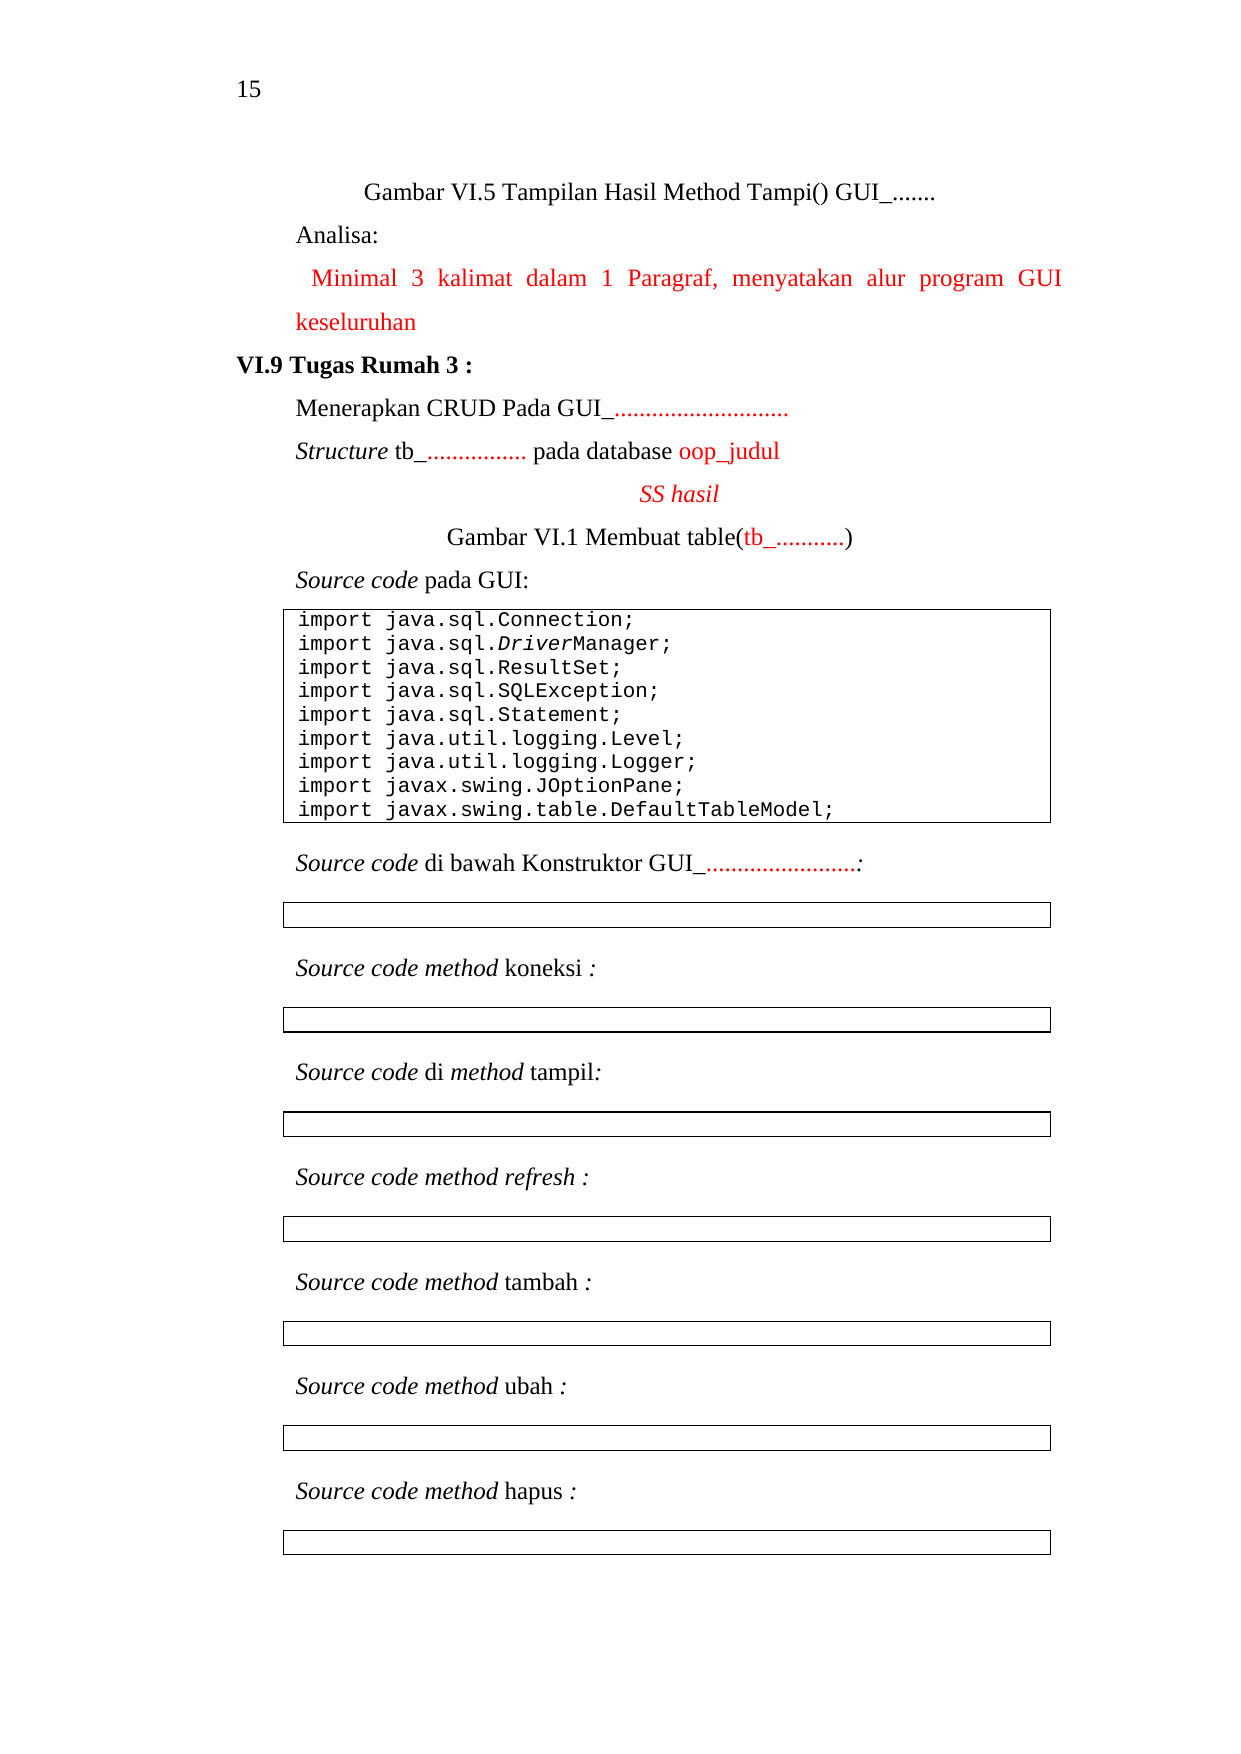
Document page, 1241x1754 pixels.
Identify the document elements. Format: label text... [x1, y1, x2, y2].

text Source code method ubah : [295, 1371, 1063, 1400]
text Source code di method tampil: [295, 1057, 1063, 1086]
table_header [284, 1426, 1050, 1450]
subtitle Tampilan Hasil Method Tampi() GUI_....... [236, 177, 1063, 206]
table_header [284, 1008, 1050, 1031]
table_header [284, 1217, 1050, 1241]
text Menerapkan CRUD Pada GUI_............................ [295, 393, 1063, 422]
text Source code method koneksi : [295, 953, 1063, 982]
subtitle Membuat table(tb_...........) [236, 522, 1063, 551]
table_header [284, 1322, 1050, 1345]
text Source code method refresh : [295, 1162, 1063, 1191]
text Source code method tambah : [295, 1267, 1063, 1295]
text Source code pada GUI: [295, 565, 1063, 594]
text Source code method hapus : [295, 1476, 1063, 1504]
text SS hasil [295, 479, 1063, 508]
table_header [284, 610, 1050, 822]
text Minimal 3 kalimat dalam 1 Paragraf, menyatakan alur program GUI keseluruhan [295, 263, 1063, 335]
text Structure tb_................ pada database oop_judul [295, 436, 1063, 465]
text Analisa: [295, 220, 1063, 249]
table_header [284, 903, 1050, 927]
text Source code di bawah Konstruktor GUI_........................: [295, 848, 1063, 877]
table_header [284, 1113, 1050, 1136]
subtitle Tugas Rumah 3 : [236, 350, 1063, 378]
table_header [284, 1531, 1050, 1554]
